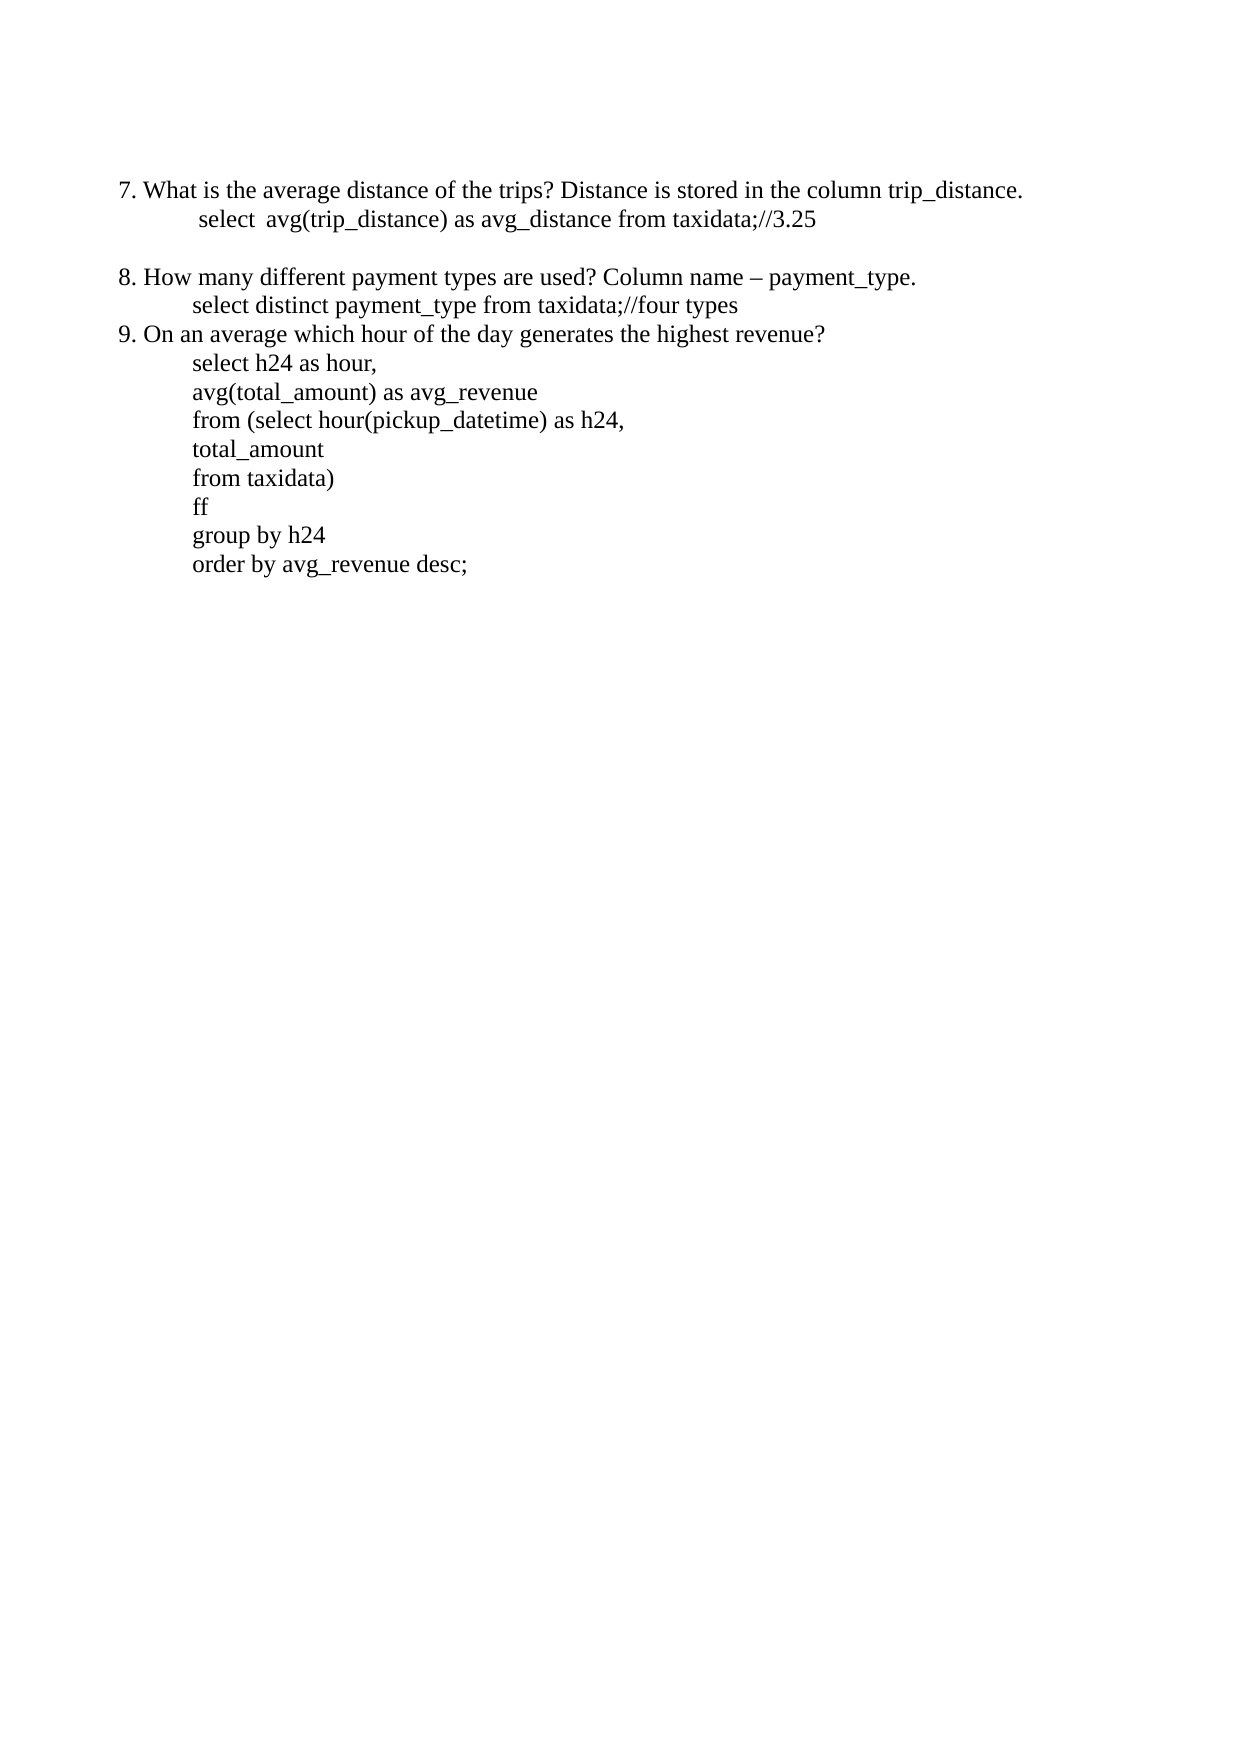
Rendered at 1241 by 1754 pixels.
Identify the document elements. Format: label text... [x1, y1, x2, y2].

text 7. What is the average distance of the trips? Distance is stored in the column trip_distance. [118, 176, 1122, 204]
text group by h24 [118, 521, 1122, 549]
text 8. How many different payment types are used? Column name – payment_type. [118, 262, 1122, 291]
text order by avg_revenue desc; [118, 549, 1122, 578]
text select h24 as hour, [118, 348, 1122, 377]
text 9. On an average which hour of the day generates the highest revenue? [118, 319, 1122, 348]
text select distinct payment_type from taxidata;//four types [118, 291, 1122, 319]
text from (select hour(pickup_datetime) as h24, [118, 406, 1122, 434]
text avg(total_amount) as avg_revenue [118, 377, 1122, 406]
text select avg(trip_distance) as avg_distance from taxidata;//3.25 [118, 204, 1122, 233]
text from taxidata) [118, 463, 1122, 492]
text ff [118, 492, 1122, 521]
text total_amount [118, 434, 1122, 463]
